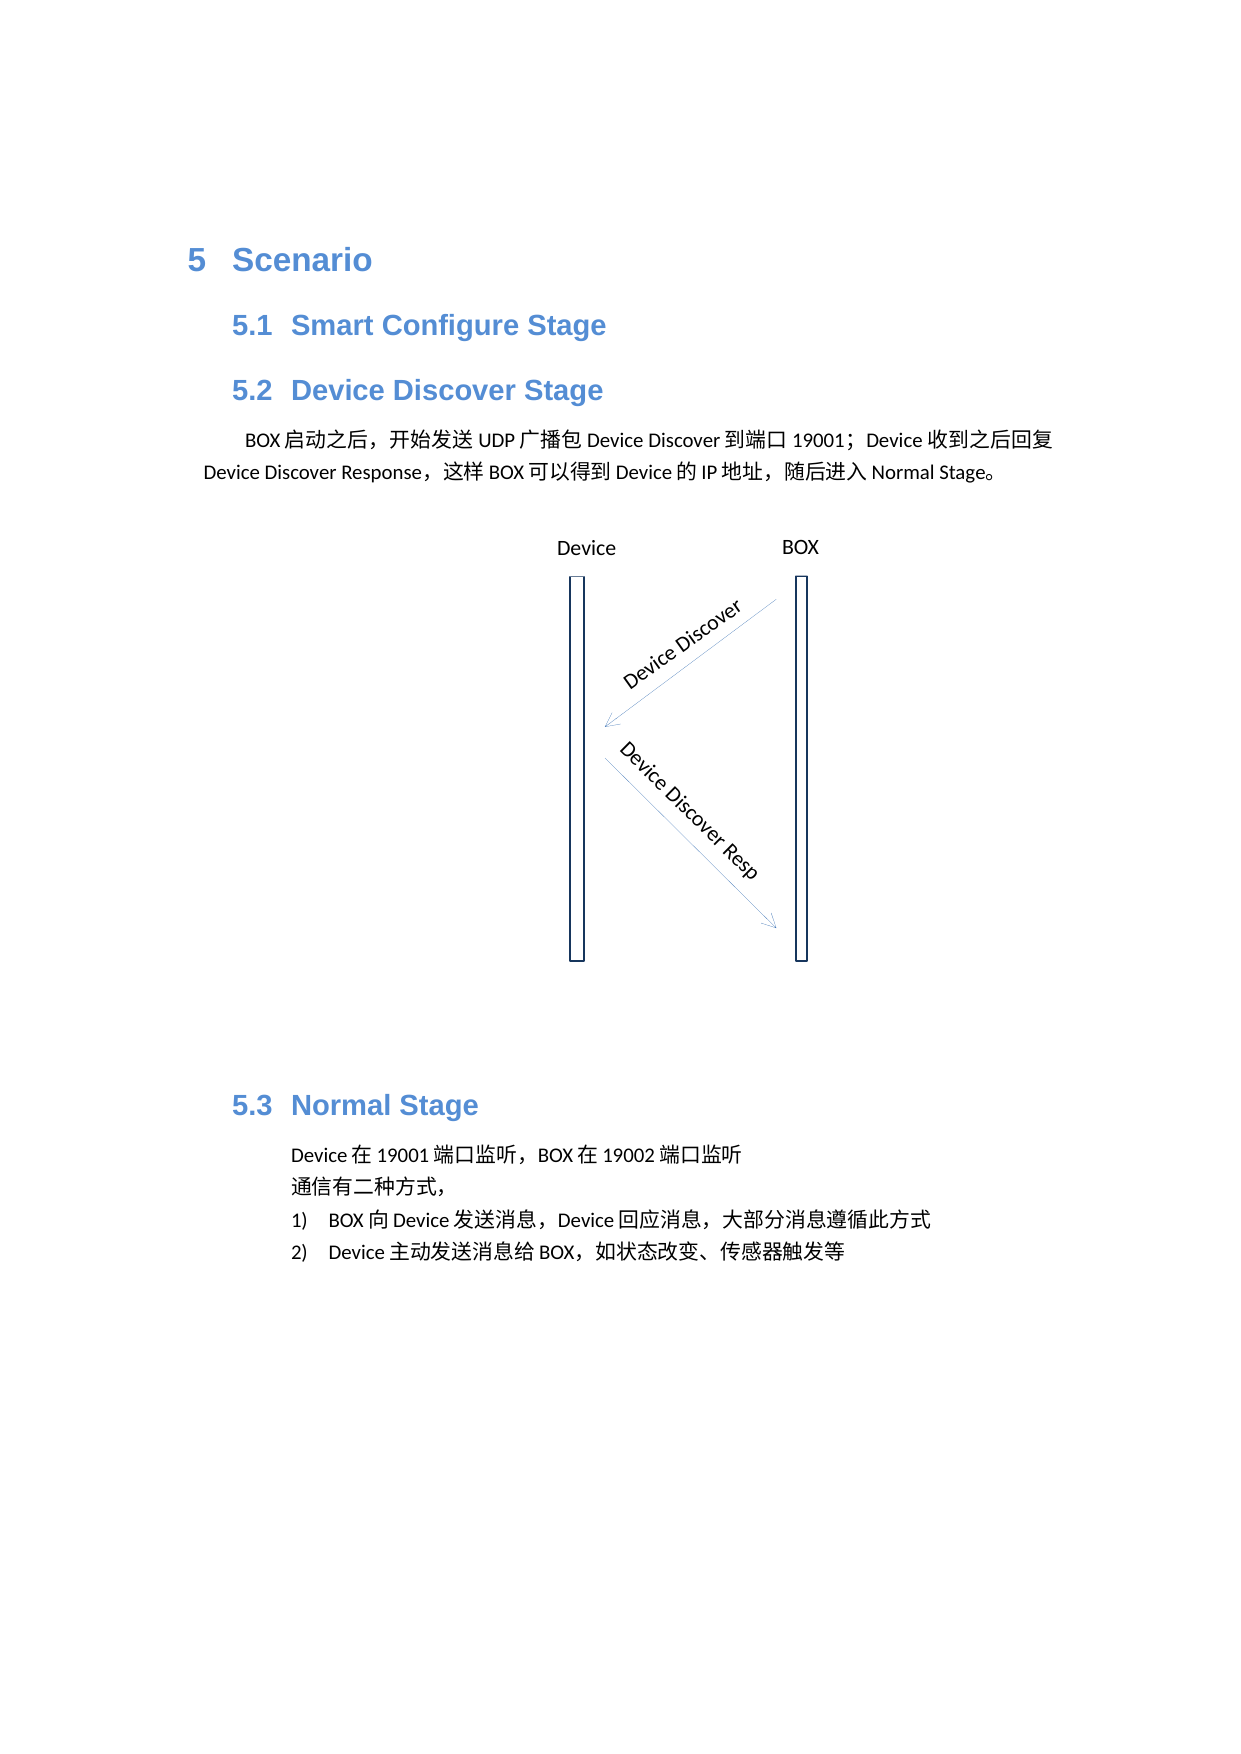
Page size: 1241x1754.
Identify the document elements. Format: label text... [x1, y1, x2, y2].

list Scenario [187, 227, 1053, 292]
list BOX启动之后，开始发送UDP广播包Device Discover到端口19001；Device收到之后回复Device Discover Response，这样BOX可以得到Device的IP地址，随后进入Normal Stage。 [203, 422, 1053, 487]
list Normal Stage [232, 1072, 1053, 1137]
list Smart Configure Stage [232, 292, 1053, 357]
list Device在19001端口监听，BOX在19002端口监听 [291, 1137, 1053, 1169]
list Device Discover Stage [232, 357, 1053, 422]
list 通信有二种方式， [291, 1169, 1053, 1202]
list BOX向Device发送消息，Device回应消息，大部分消息遵循此方式 [291, 1202, 1053, 1234]
list Device主动发送消息给BOX，如状态改变、传感器触发等 [291, 1234, 1053, 1267]
